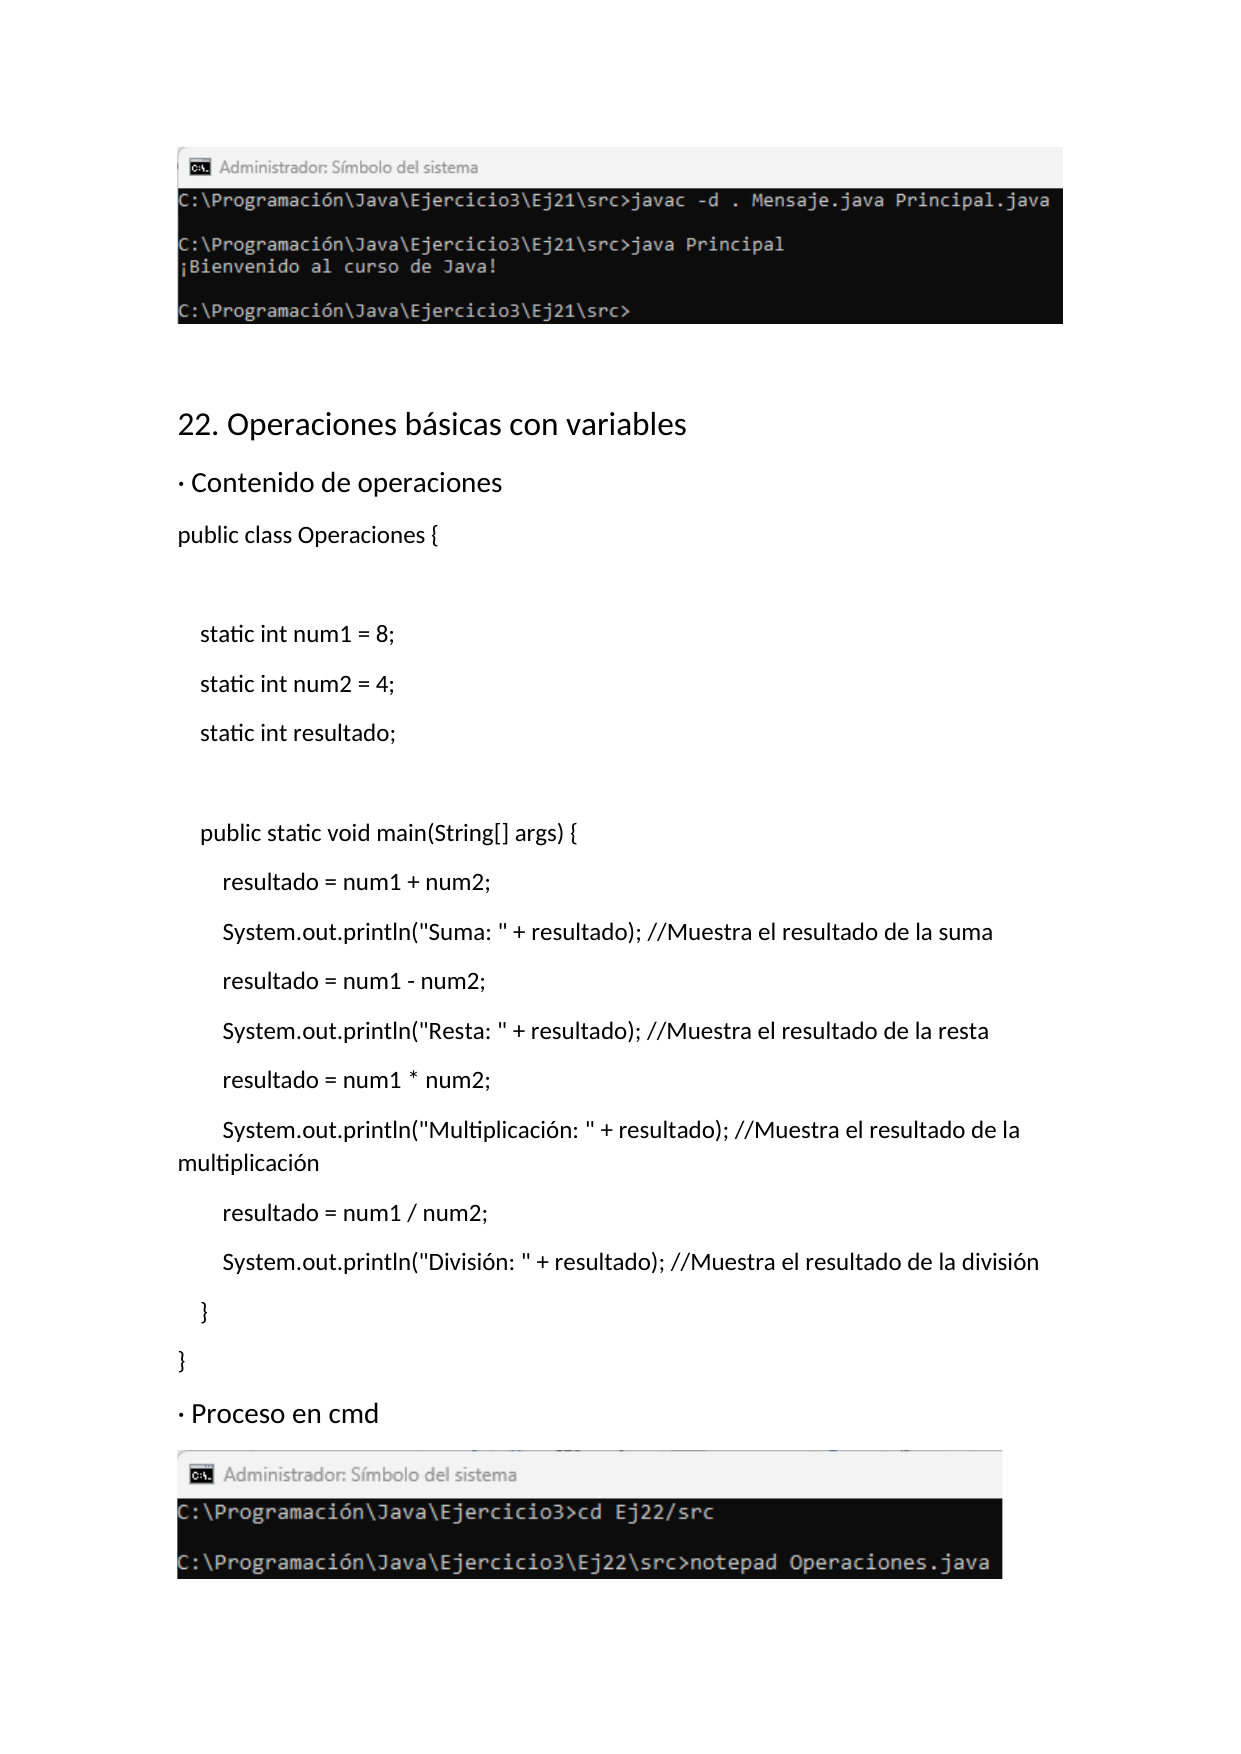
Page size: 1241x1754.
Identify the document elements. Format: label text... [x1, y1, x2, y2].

text System.out.println("Suma: " + resultado); //Muestra el resultado de la suma [177, 916, 1063, 946]
text · Contenido de operaciones [177, 464, 1063, 500]
text resultado = num1 + num2; [177, 866, 1063, 897]
text public static void main(String[] args) { [177, 817, 1063, 847]
text static int num2 = 4; [177, 668, 1063, 698]
text resultado = num1 / num2; [177, 1197, 1063, 1227]
text static int resultado; [177, 717, 1063, 748]
text } [177, 1296, 1063, 1326]
picture [177, 1450, 1003, 1579]
text resultado = num1 * num2; [177, 1064, 1063, 1095]
text System.out.println("División: " + resultado); //Muestra el resultado de la división [177, 1246, 1063, 1277]
text · Proceso en cmd [177, 1395, 1063, 1431]
text public class Operaciones { [177, 519, 1063, 550]
text System.out.println("Multiplicación: " + resultado); //Muestra el resultado de la multiplicación [177, 1114, 1063, 1178]
text static int num1 = 8; [177, 618, 1063, 649]
text } [177, 1345, 1063, 1376]
text 22. Operaciones básicas con variables [177, 403, 1063, 444]
picture [177, 147, 1063, 324]
text System.out.println("Resta: " + resultado); //Muestra el resultado de la resta [177, 1015, 1063, 1046]
text resultado = num1 - num2; [177, 965, 1063, 996]
